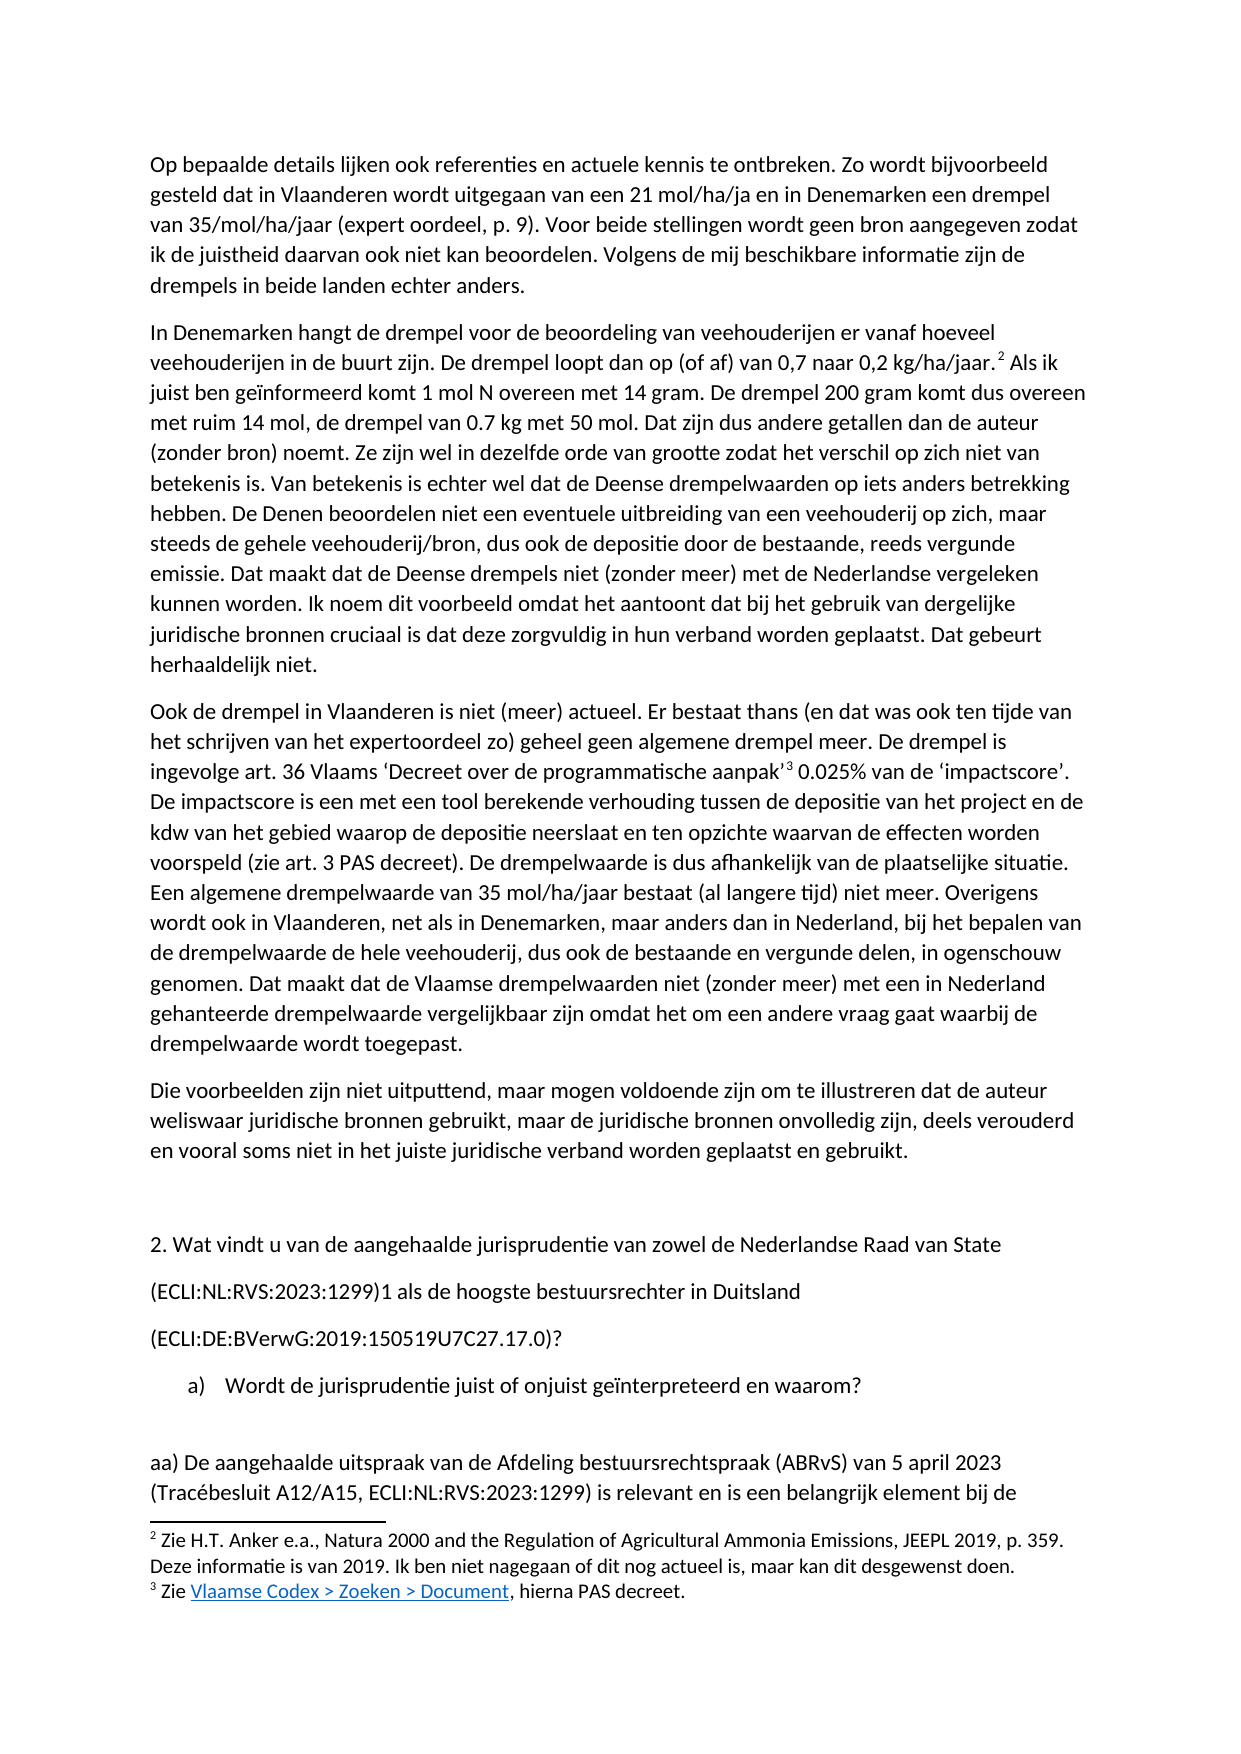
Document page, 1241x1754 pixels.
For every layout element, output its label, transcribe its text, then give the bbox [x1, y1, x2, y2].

text (ECLI:NL:RVS:2023:1299)1 als de hoogste bestuursrechter in Duitsland [150, 1277, 1090, 1305]
text Op bepaalde details lijken ook referenties en actuele kennis te ontbreken. Zo wordt bijvoorbeeld gesteld dat in Vlaanderen wordt uitgegaan van een 21 mol/ha/ja en in Denemarken een drempel van 35/mol/ha/jaar (expert oordeel, p. 9). Voor beide stellingen wordt geen bron aangegeven zodat ik de juistheid daarvan ook niet kan beoordelen. Volgens de mij beschikbare informatie zijn de drempels in beide landen echter anders. [150, 150, 1090, 299]
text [150, 1418, 1090, 1506]
text In Denemarken hangt de drempel voor de beoordeling van veehouderijen er vanaf hoeveel veehouderijen in de buurt zijn. De drempel loopt dan op (of af) van 0,7 naar 0,2 kg/ha/jaar. Als ik juist ben geïnformeerd komt 1 mol N overeen met 14 gram. De drempel 200 gram komt dus overeen met ruim 14 mol, de drempel van 0.7 kg met 50 mol. Dat zijn dus andere getallen dan de auteur (zonder bron) noemt. Ze zijn wel in dezelfde orde van grootte zodat het verschil op zich niet van betekenis is. Van betekenis is echter wel dat de Deense drempelwaarden op iets anders betrekking hebben. De Denen beoordelen niet een eventuele uitbreiding van een veehouderij op zich, maar steeds de gehele veehouderij/bron, dus ook de depositie door de bestaande, reeds vergunde emissie. Dat maakt dat de Deense drempels niet (zonder meer) met de Nederlandse vergeleken kunnen worden. Ik noem dit voorbeeld omdat het aantoont dat bij het gebruik van dergelijke juridische bronnen cruciaal is dat deze zorgvuldig in hun verband worden geplaatst. Dat gebeurt herhaaldelijk niet. [150, 318, 1090, 678]
text 2. Wat vindt u van de aangehaalde jurisprudentie van zowel de Nederlandse Raad van State [150, 1230, 1090, 1258]
list Wordt de jurisprudentie juist of onjuist geïnterpreteerd en waarom? [187, 1371, 1090, 1399]
text Die voorbeelden zijn niet uitputtend, maar mogen voldoende zijn om te illustreren dat de auteur weliswaar juridische bronnen gebruikt, maar de juridische bronnen onvolledig zijn, deels verouderd en vooral soms niet in het juiste juridische verband worden geplaatst en gebruikt. [150, 1076, 1090, 1164]
text Ook de drempel in Vlaanderen is niet (meer) actueel. Er bestaat thans (en dat was ook ten tijde van het schrijven van het expertoordeel zo) geheel geen algemene drempel meer. De drempel is ingevolge art. 36 Vlaams ‘Decreet over de programmatische aanpak’ 0.025% van de ‘impactscore’. De impactscore is een met een tool berekende verhouding tussen de depositie van het project en de kdw van het gebied waarop de depositie neerslaat en ten opzichte waarvan de effecten worden voorspeld (zie art. 3 PAS decreet). De drempelwaarde is dus afhankelijk van de plaatselijke situatie. Een algemene drempelwaarde van 35 mol/ha/jaar bestaat (al langere tijd) niet meer. Overigens wordt ook in Vlaanderen, net als in Denemarken, maar anders dan in Nederland, bij het bepalen van de drempelwaarde de hele veehouderij, dus ook de bestaande en vergunde delen, in ogenschouw genomen. Dat maakt dat de Vlaamse drempelwaarden niet (zonder meer) met een in Nederland gehanteerde drempelwaarde vergelijkbaar zijn omdat het om een andere vraag gaat waarbij de drempelwaarde wordt toegepast. [150, 697, 1090, 1057]
text (ECLI:DE:BVerwG:2019:150519U7C27.17.0)? [150, 1324, 1090, 1352]
